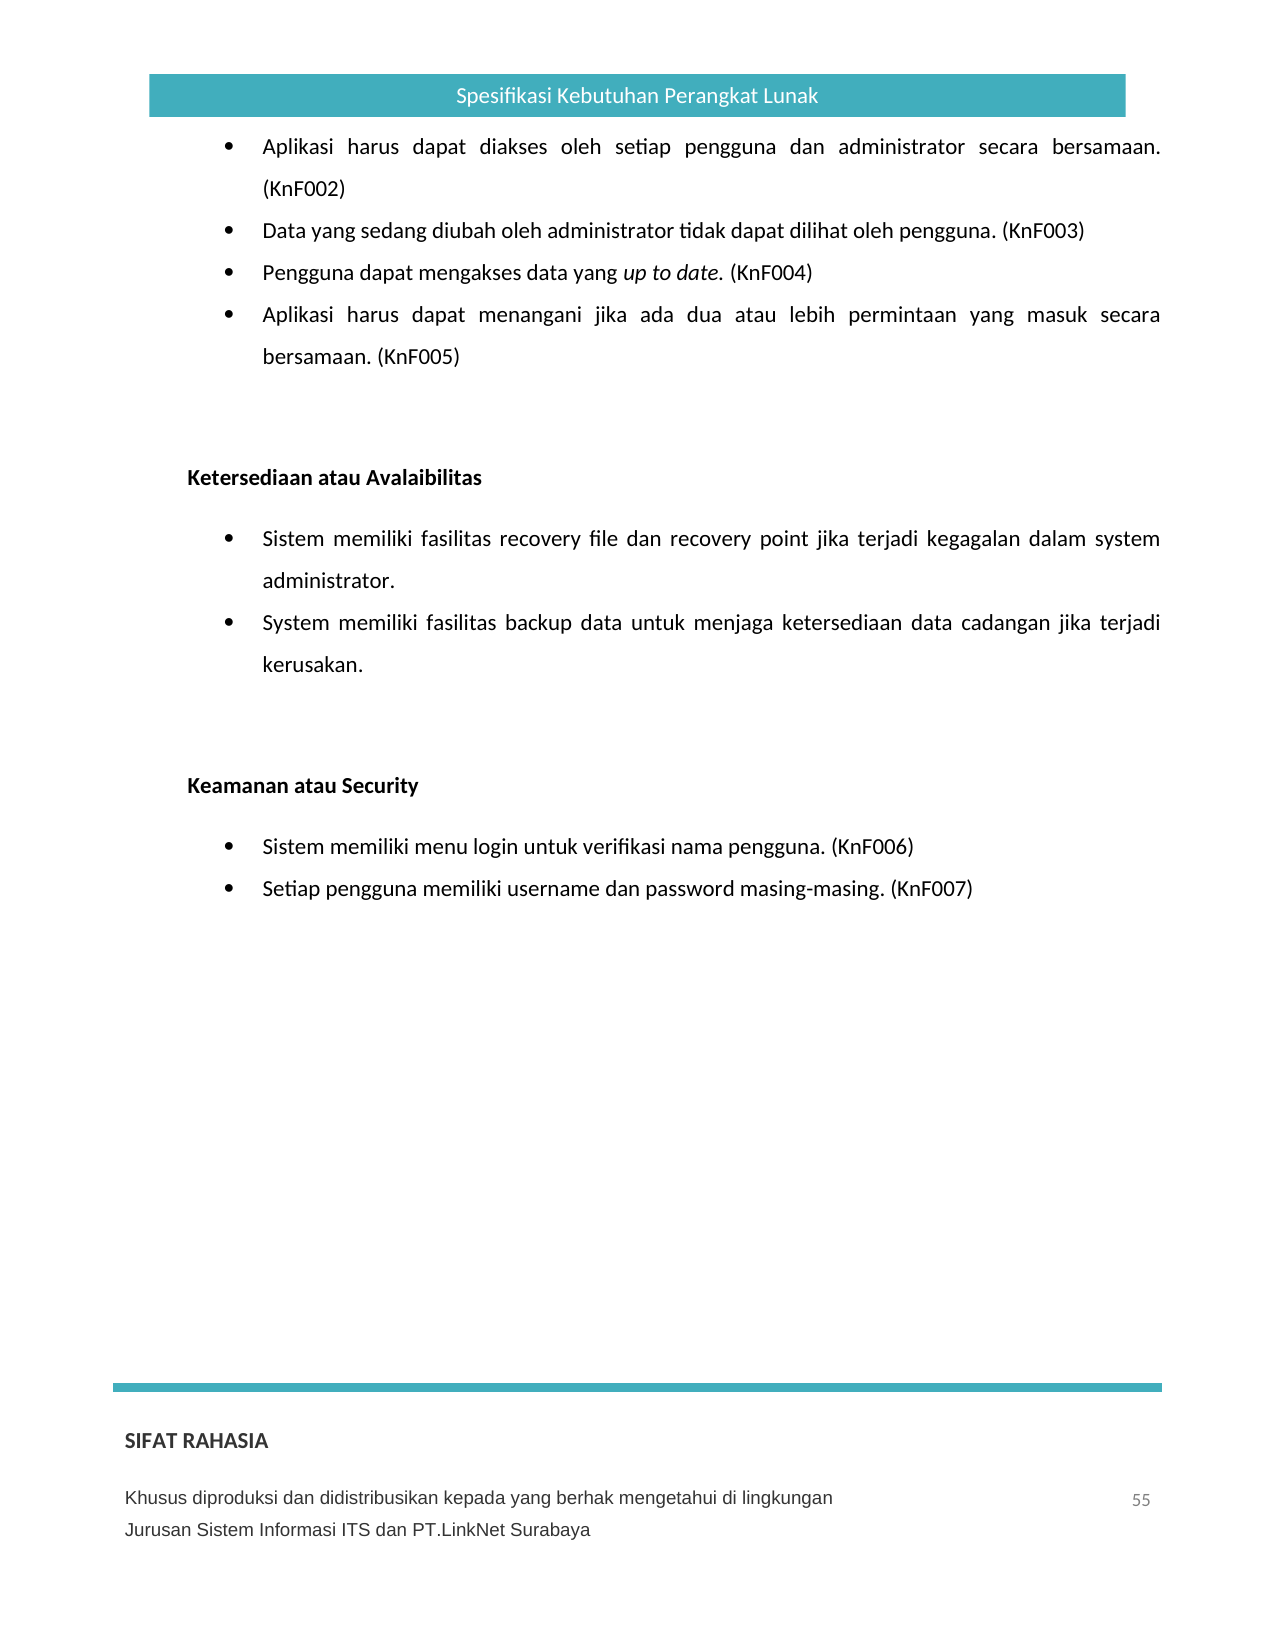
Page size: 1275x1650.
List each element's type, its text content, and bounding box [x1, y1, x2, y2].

text Ketersediaan atau Avalaibilitas [187, 463, 1162, 492]
text Keamanan atau Security [187, 772, 1162, 800]
list Setiap pengguna memiliki username dan password masing-masing. (KnF007) [225, 874, 1162, 902]
list Data yang sedang diubah oleh administrator tidak dapat dilihat oleh pengguna. (KnF003) [225, 216, 1162, 244]
list Sistem memiliki fasilitas recovery file dan recovery point jika terjadi kegagalan dalam system administrator. [225, 524, 1162, 594]
list Sistem memiliki menu login untuk verifikasi nama pengguna. (KnF006) [225, 832, 1162, 860]
list Aplikasi harus dapat menangani jika ada dua atau lebih permintaan yang masuk secara bersamaan. (KnF005) [225, 300, 1162, 370]
list Aplikasi harus dapat diakses oleh setiap pengguna dan administrator secara bersamaan. (KnF002) [225, 112, 1162, 202]
list System memiliki fasilitas backup data untuk menjaga ketersediaan data cadangan jika terjadi kerusakan. [225, 608, 1162, 678]
list Pengguna dapat mengakses data yang up to date. (KnF004) [225, 258, 1162, 286]
